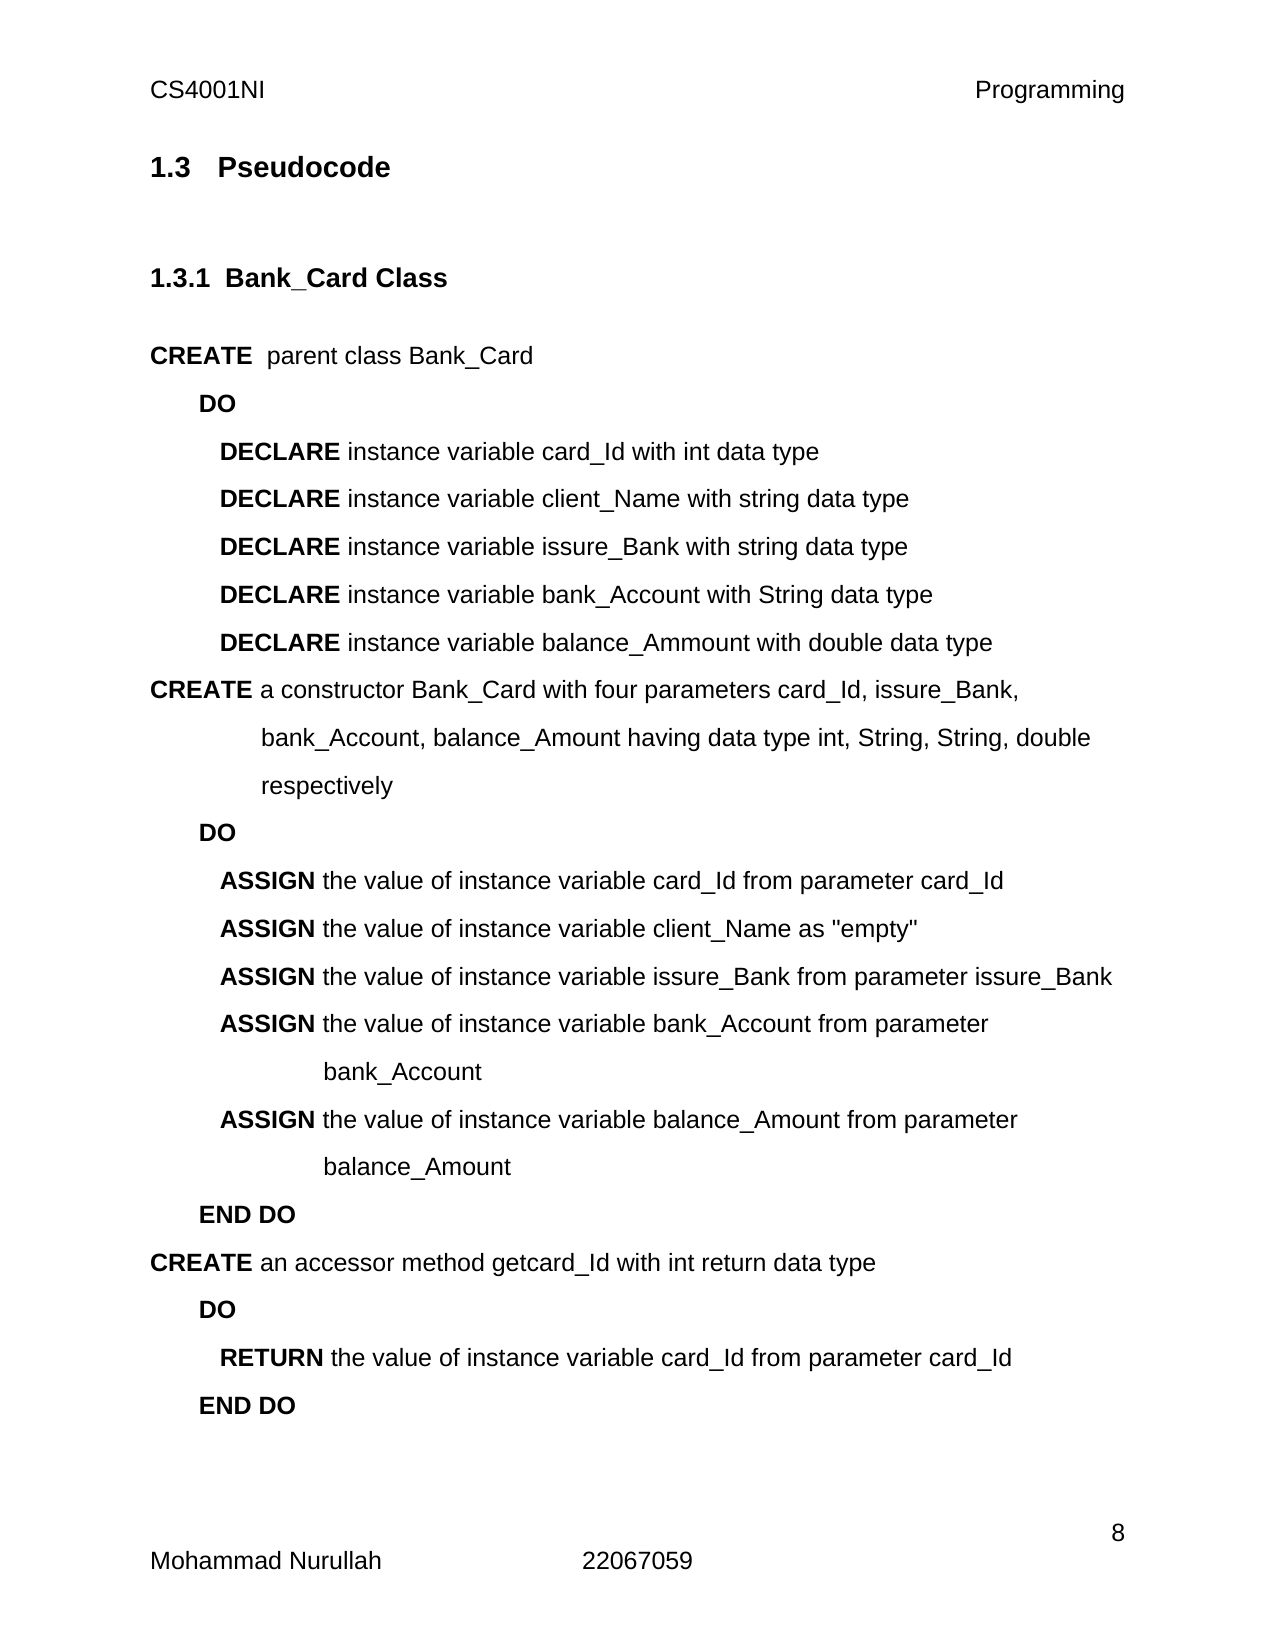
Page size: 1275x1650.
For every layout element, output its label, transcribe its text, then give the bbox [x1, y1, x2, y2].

text DO [150, 389, 1125, 418]
text DO [150, 818, 1125, 847]
text ASSIGN the value of instance variable bank_Account from parameter [150, 1009, 1125, 1038]
text bank_Account [150, 1057, 1125, 1086]
subtitle Pseudocode [150, 150, 1125, 183]
text DO [150, 1295, 1125, 1324]
text balance_Amount [150, 1152, 1125, 1181]
text ASSIGN the value of instance variable issure_Bank from parameter issure_Bank [150, 961, 1125, 990]
text respectively [150, 771, 1125, 799]
text ASSIGN the value of instance variable balance_Amount from parameter [150, 1104, 1125, 1133]
text CREATE a constructor Bank_Card with four parameters card_Id, issure_Bank, [150, 675, 1125, 704]
text bank_Account, balance_Amount having data type int, String, String, double [150, 723, 1125, 752]
text DECLARE instance variable balance_Ammount with double data type [150, 627, 1125, 656]
subtitle Bank_Card Class [150, 262, 1125, 293]
text END DO [150, 1391, 1125, 1419]
text CREATE an accessor method getcard_Id with int return data type [150, 1248, 1125, 1276]
text DECLARE instance variable card_Id with int data type [150, 437, 1125, 465]
text RETURN the value of instance variable card_Id from parameter card_Id [150, 1343, 1125, 1372]
text DECLARE instance variable client_Name with string data type [150, 484, 1125, 513]
text CREATE parent class Bank_Card [150, 341, 1125, 370]
text END DO [150, 1200, 1125, 1229]
text DECLARE instance variable issure_Bank with string data type [150, 532, 1125, 561]
text DECLARE instance variable bank_Account with String data type [150, 580, 1125, 608]
text ASSIGN the value of instance variable client_Name as "empty" [150, 914, 1125, 942]
text ASSIGN the value of instance variable card_Id from parameter card_Id [150, 866, 1125, 895]
